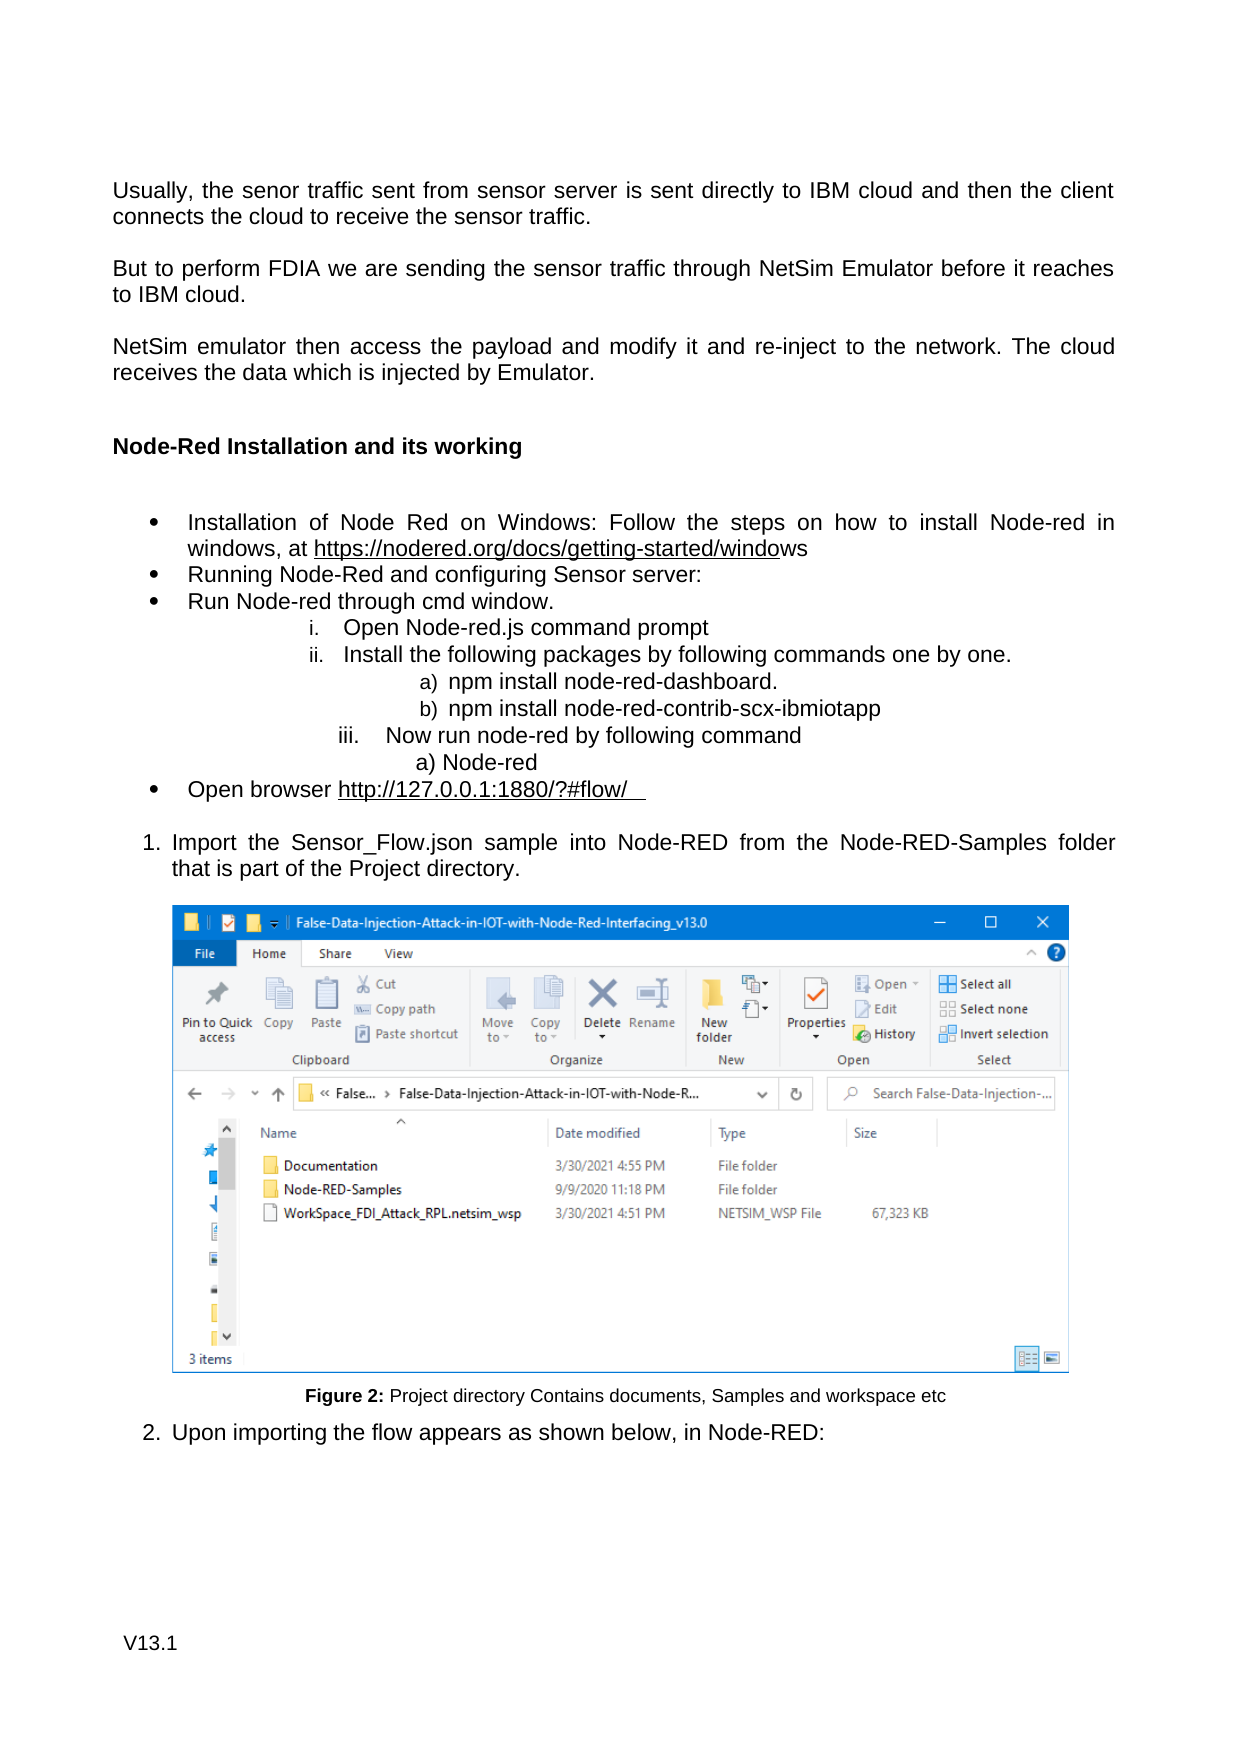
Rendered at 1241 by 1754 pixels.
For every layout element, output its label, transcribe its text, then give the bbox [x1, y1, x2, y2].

list Run Node-red through cmd window. [150, 588, 1116, 614]
list npm install node-red-contrib-scx-ibmiotapp [419, 695, 1116, 722]
list Open browser http://127.0.0.1:1880/?#flow/ [150, 776, 1116, 802]
list Upon importing the flow appears as shown below, in Node-RED: [142, 1419, 1116, 1446]
list npm install node-red-dashboard. [419, 668, 1116, 694]
text Figure 2: Project directory Contains documents, Samples and workspace etc [123, 1385, 1128, 1407]
text But to perform FDIA we are sending the sensor traffic through NetSim Emulator before it reaches to IBM cloud. [112, 255, 1116, 308]
list Running Node-Red and configuring Sensor server: [150, 561, 1116, 588]
text a) Node-red [415, 749, 1116, 775]
picture [172, 905, 1069, 1373]
list Open Node-red.js command prompt [309, 614, 1116, 640]
list Install the following packages by following commands one by one. [309, 641, 1116, 667]
text Node-Red Installation and its working [112, 433, 1116, 459]
list Import the Sensor_Flow.json sample into Node-RED from the Node-RED-Samples folder that is part of the Project directory. [142, 828, 1116, 881]
text Usually, the senor traffic sent from sensor server is sent directly to IBM cloud and then the client connects the cloud to receive the sensor traffic. [112, 177, 1116, 229]
text NetSim emulator then access the payload and modify it and re-inject to the network. The cloud receives the data which is injected by Emulator. [112, 333, 1116, 386]
list Installation of Node Red on Windows: Follow the steps on how to install Node-red in windows, at https://nodered.org/docs/getting-started/windows [150, 509, 1116, 561]
text iii. Now run node-red by following command [112, 722, 1116, 748]
